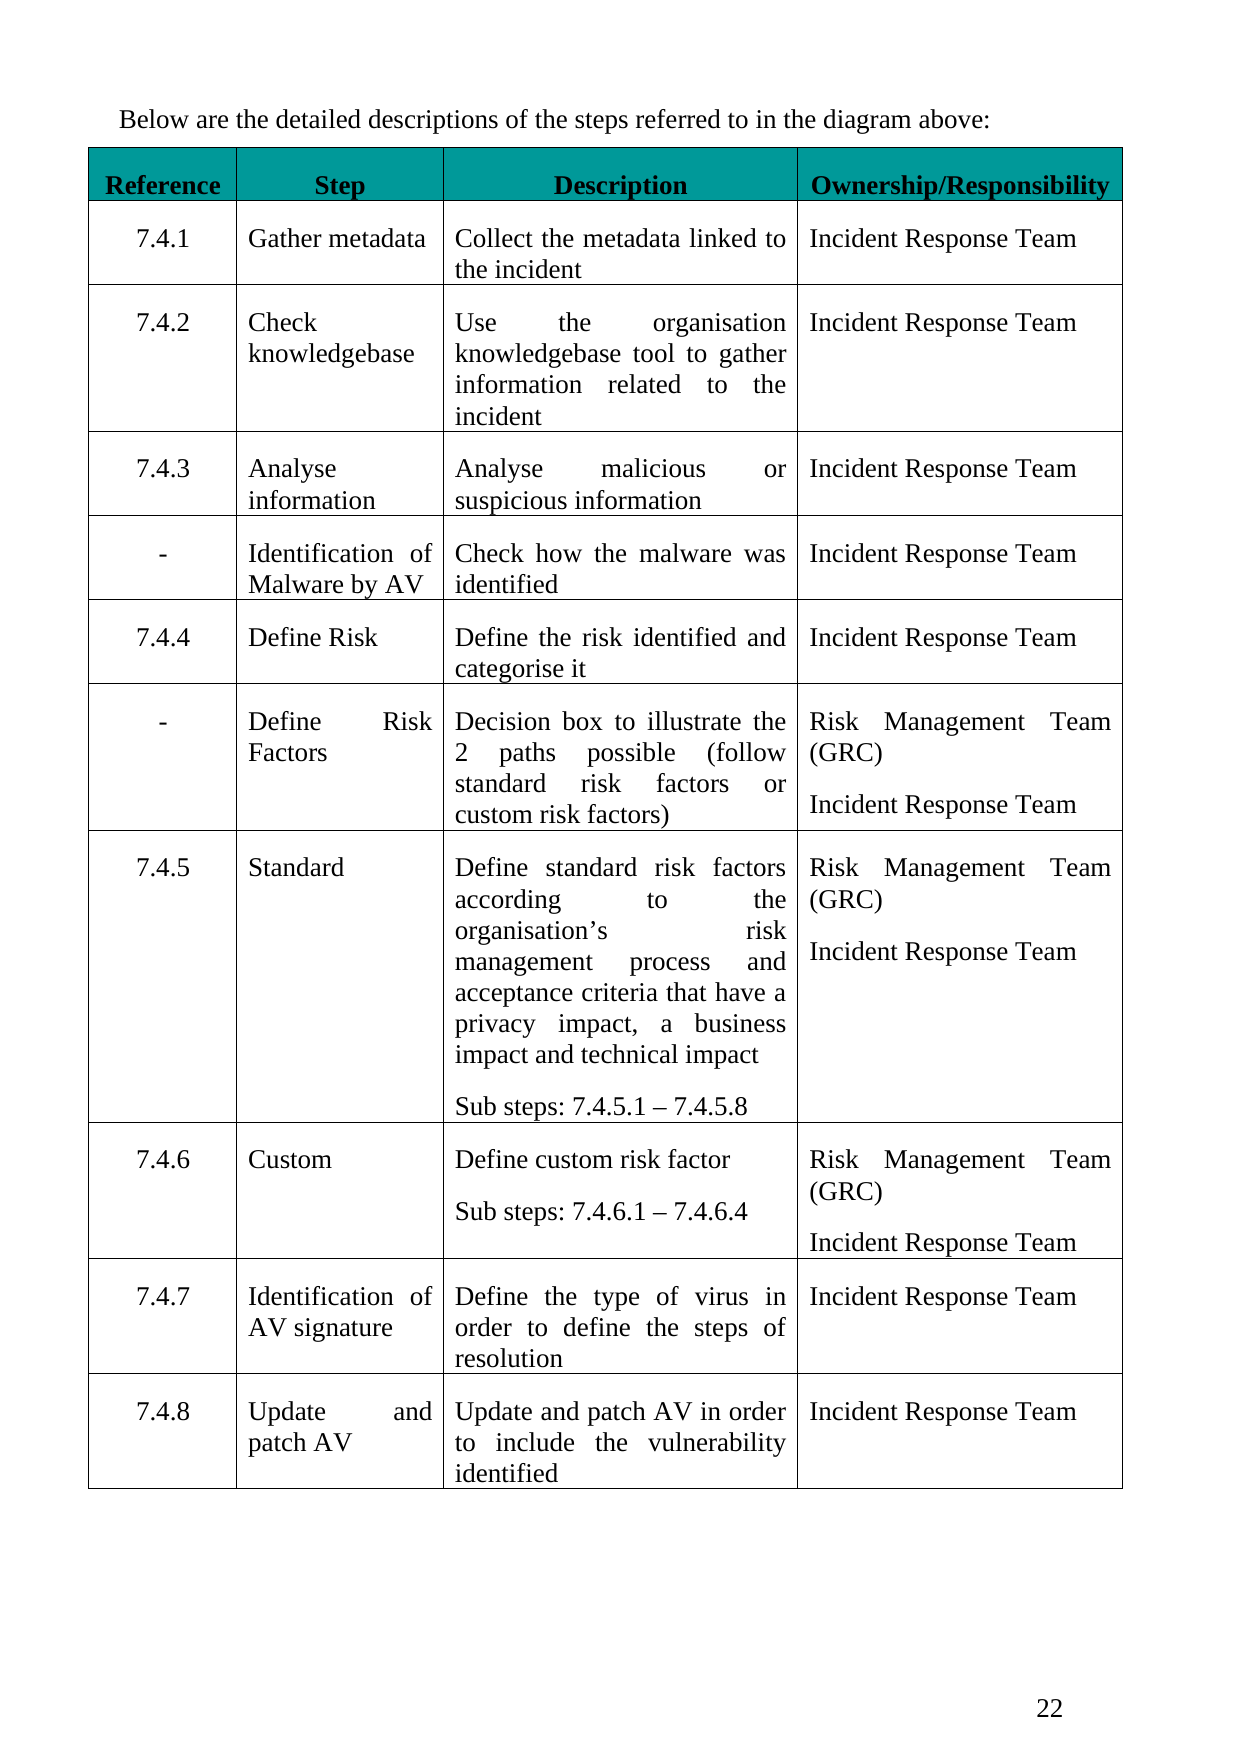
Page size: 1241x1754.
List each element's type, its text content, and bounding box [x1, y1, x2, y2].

table_cell Incident Response Team [798, 516, 1122, 599]
table_cell Check knowledgebase [237, 285, 443, 431]
table_cell Standard [237, 831, 443, 1122]
table_header Ownership/Responsibility [798, 148, 1122, 200]
table_cell 7.4.6 [89, 1123, 236, 1258]
table_cell 7.4.3 [89, 432, 236, 515]
table_cell 7.4.5 [89, 831, 236, 1122]
table_header Description [444, 148, 797, 200]
table_header Step [237, 148, 443, 200]
table_cell Define standard risk factors according to the organisation’s risk management process and acceptance criteria that have a privacy impact, a business impact and technical impact Sub steps: 7.4.5.1 – 7.4.5.8 [444, 831, 797, 1122]
table_cell 7.4.7 [89, 1259, 236, 1373]
table_cell Gather metadata [237, 201, 443, 284]
table_cell Risk Management Team (GRC) Incident Response Team [798, 684, 1122, 830]
table_cell Incident Response Team [798, 285, 1122, 431]
table_cell Identification of AV signature [237, 1259, 443, 1373]
table_cell - [89, 516, 236, 599]
table_cell Define the type of virus in order to define the steps of resolution [444, 1259, 797, 1373]
table_cell - [89, 684, 236, 830]
table_cell Define custom risk factor Sub steps: 7.4.6.1 – 7.4.6.4 [444, 1123, 797, 1258]
table_cell Incident Response Team [798, 201, 1122, 284]
table_cell Check how the malware was identified [444, 516, 797, 599]
table_cell Custom [237, 1123, 443, 1258]
table_cell Identification of Malware by AV [237, 516, 443, 599]
table_cell 7.4.2 [89, 285, 236, 431]
table_cell Update and patch AV in order to include the vulnerability identified [444, 1374, 797, 1488]
table_cell Define the risk identified and categorise it [444, 600, 797, 683]
table_cell Collect the metadata linked to the incident [444, 201, 797, 284]
table_cell Analyse malicious or suspicious information [444, 432, 797, 515]
table_cell Incident Response Team [798, 600, 1122, 683]
table_cell Use the organisation knowledgebase tool to gather information related to the incident [444, 285, 797, 431]
table_cell 7.4.4 [89, 600, 236, 683]
table_cell Incident Response Team [798, 1259, 1122, 1373]
table_cell Decision box to illustrate the 2 paths possible (follow standard risk factors or custom risk factors) [444, 684, 797, 830]
table_cell Risk Management Team (GRC) Incident Response Team [798, 831, 1122, 1122]
table_cell 7.4.8 [89, 1374, 236, 1488]
table_header Reference [89, 148, 236, 200]
table_cell Risk Management Team (GRC) Incident Response Team [798, 1123, 1122, 1258]
table_cell Define Risk [237, 600, 443, 683]
table_cell Incident Response Team [798, 432, 1122, 515]
text Below are the detailed descriptions of the steps referred to in the diagram above: [118, 103, 1063, 134]
table_cell Incident Response Team [798, 1374, 1122, 1488]
table_cell Analyse information [237, 432, 443, 515]
table_cell Define Risk Factors [237, 684, 443, 830]
table_cell Update and patch AV [237, 1374, 443, 1488]
table_cell 7.4.1 [89, 201, 236, 284]
